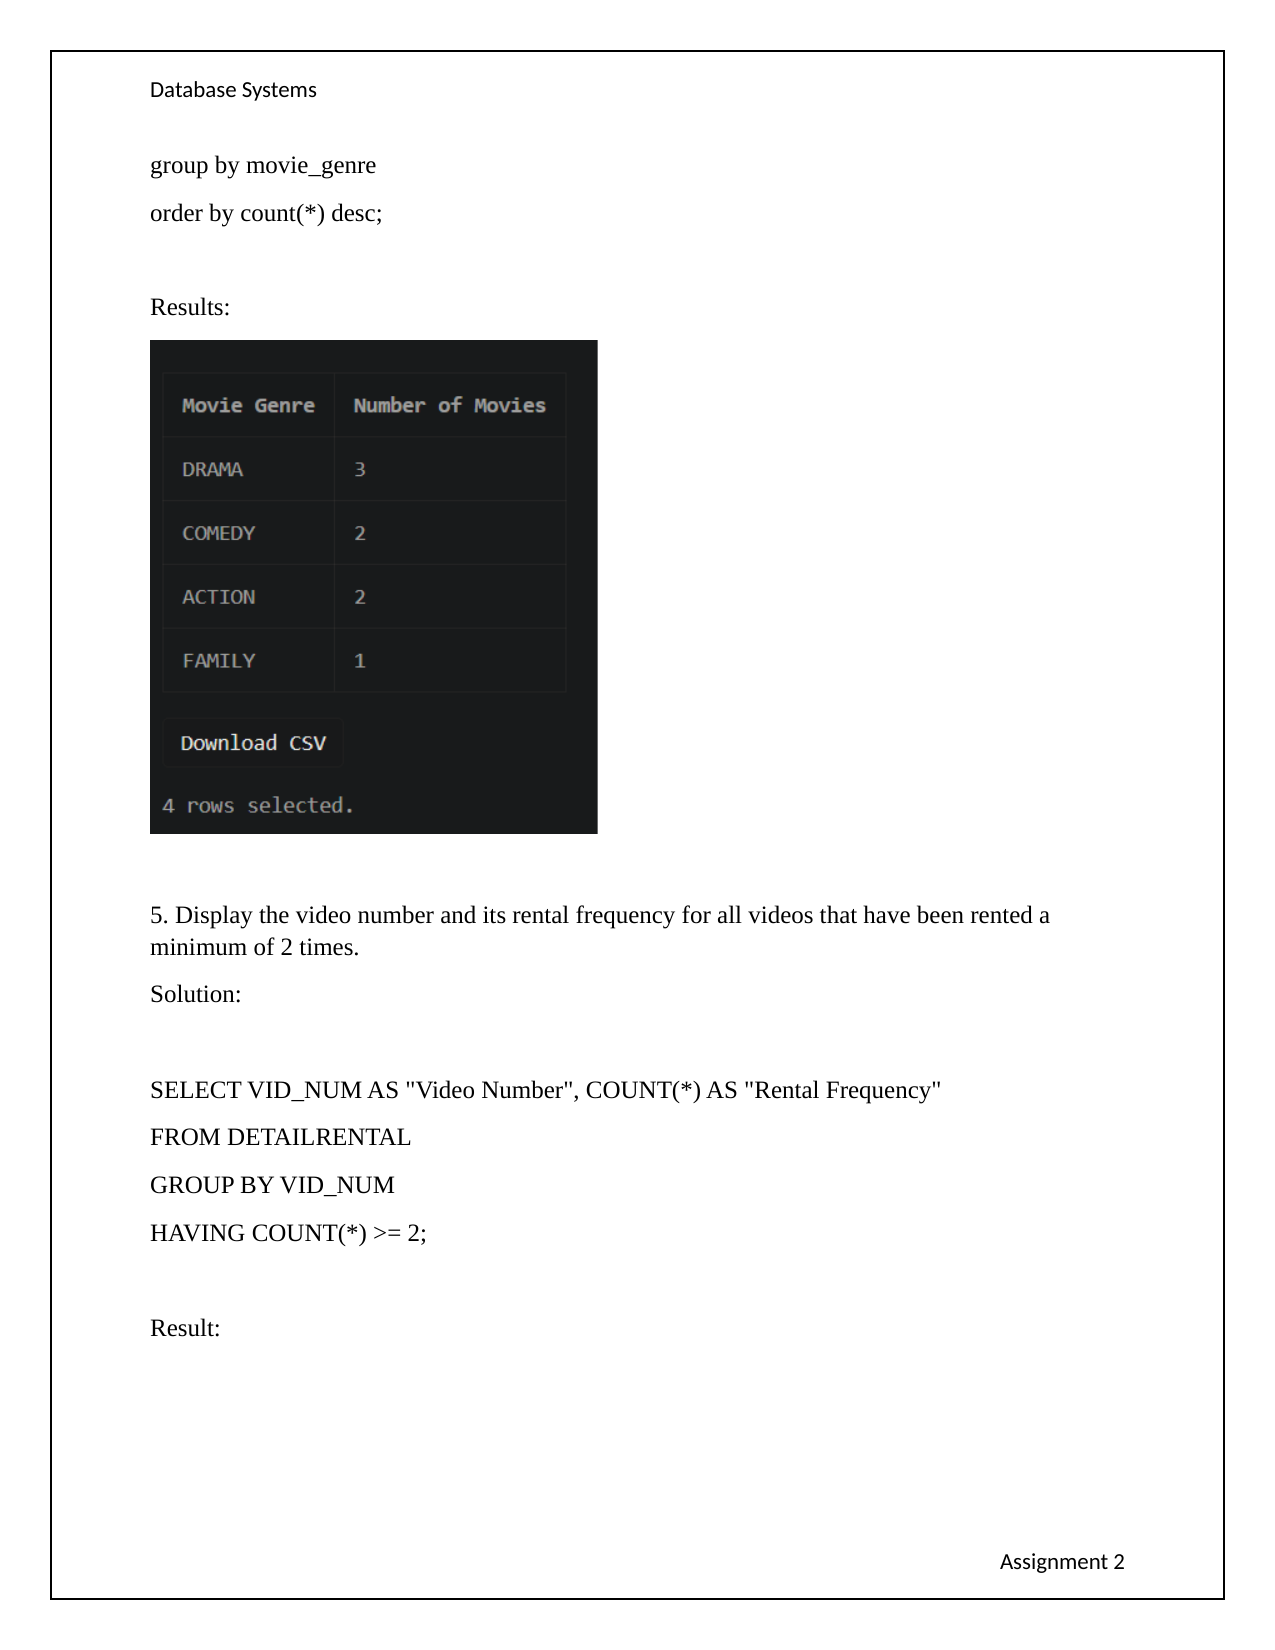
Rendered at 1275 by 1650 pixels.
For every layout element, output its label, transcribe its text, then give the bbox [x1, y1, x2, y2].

text FROM DETAILRENTAL [150, 1122, 1125, 1151]
text Results: [150, 292, 1125, 321]
text group by movie_genre [150, 150, 1125, 179]
text SELECT VID_NUM AS "Video Number", COUNT(*) AS "Rental Frequency" [150, 1075, 1125, 1103]
text Result: [150, 1313, 1125, 1342]
text 5. Display the video number and its rental frequency for all videos that have been rented a minimum of 2 times. [150, 901, 1125, 960]
text order by count(*) desc; [150, 198, 1125, 226]
text HAVING COUNT(*) >= 2; [150, 1218, 1125, 1247]
text Solution: [150, 979, 1125, 1008]
picture [150, 340, 598, 834]
text GROUP BY VID_NUM [150, 1170, 1125, 1199]
